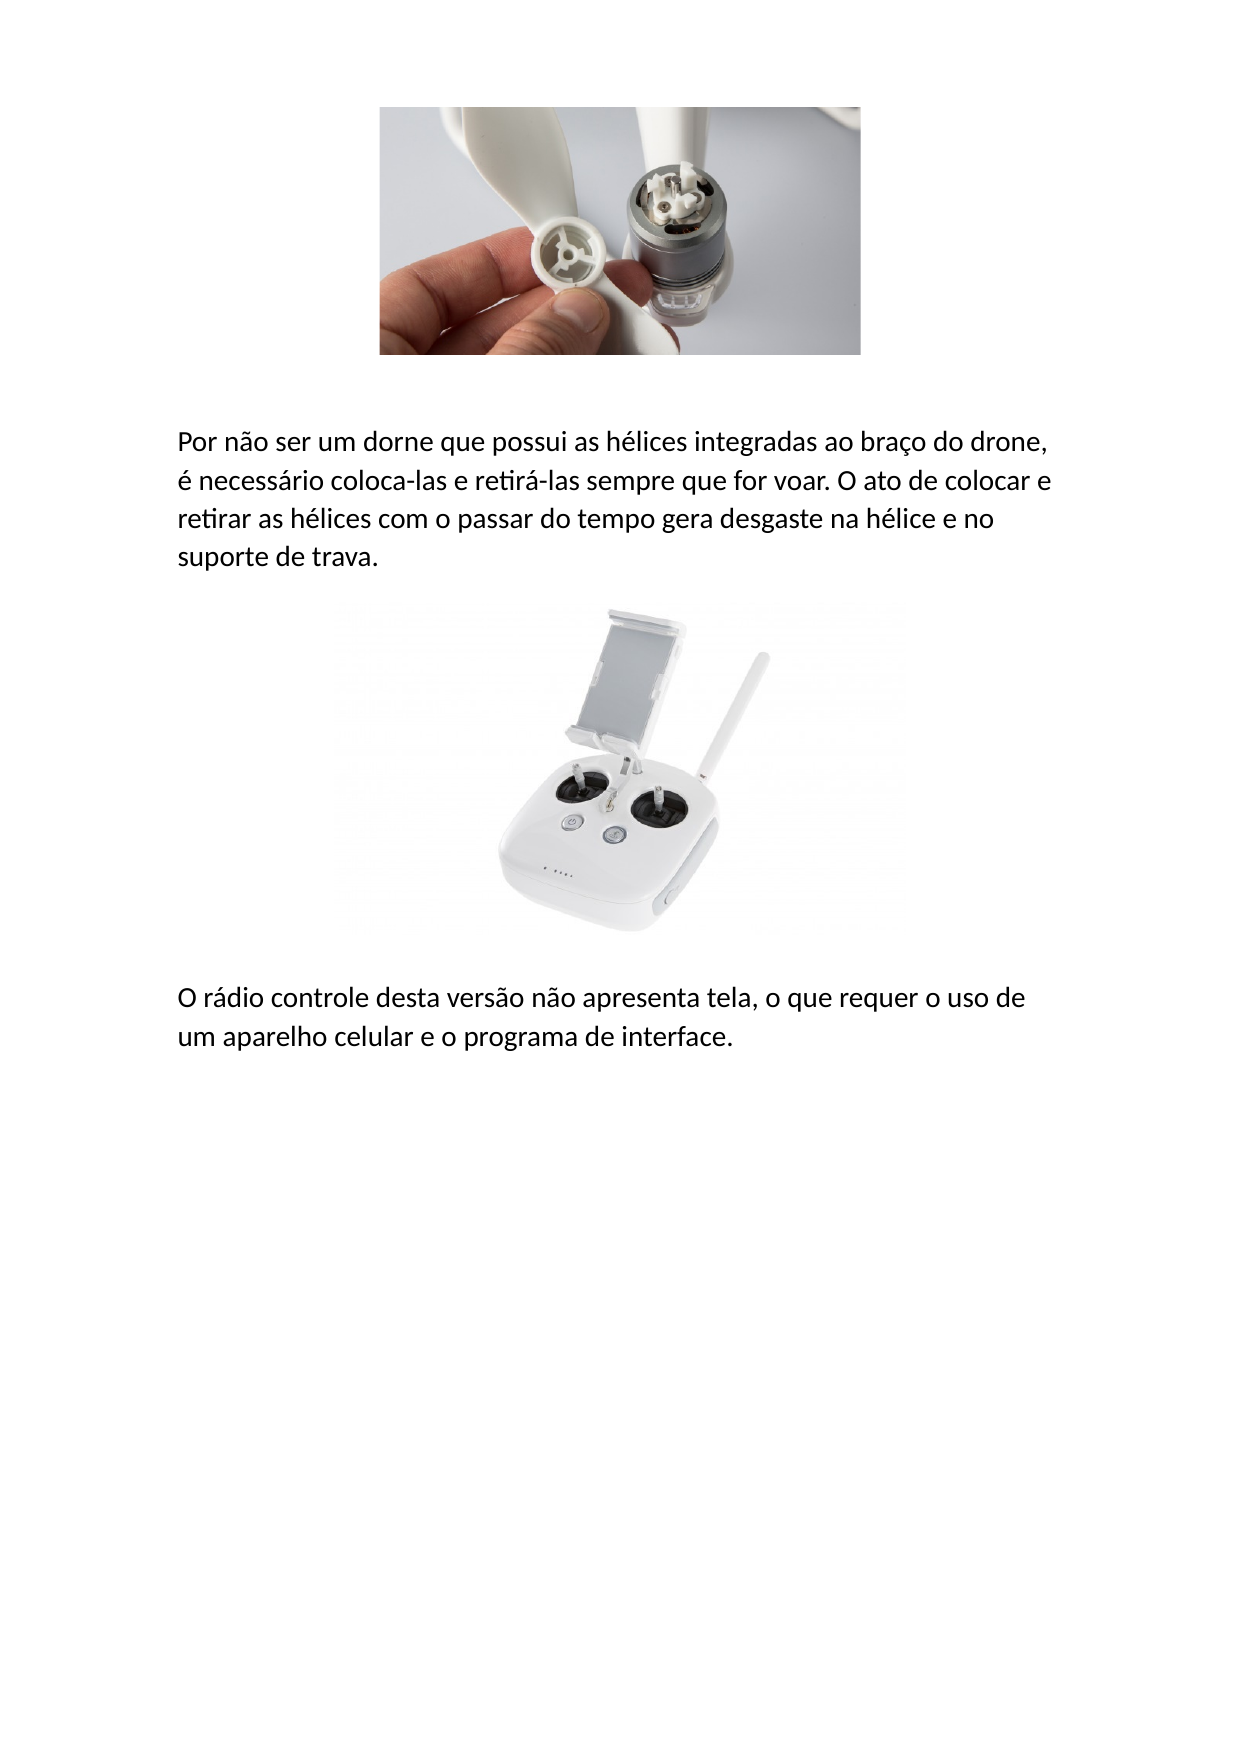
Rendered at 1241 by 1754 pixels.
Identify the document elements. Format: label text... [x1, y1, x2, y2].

picture [379, 107, 861, 355]
text O rádio controle desta versão não apresenta tela, o que requer o uso de um aparelho celular e o programa de interface. [177, 979, 1063, 1053]
picture [333, 601, 907, 935]
text Por não ser um dorne que possui as hélices integradas ao braço do drone, é necessário coloca-las e retirá-las sempre que for voar. O ato de colocar e retirar as hélices com o passar do tempo gera desgaste na hélice e no suporte de trava. [177, 423, 1063, 574]
